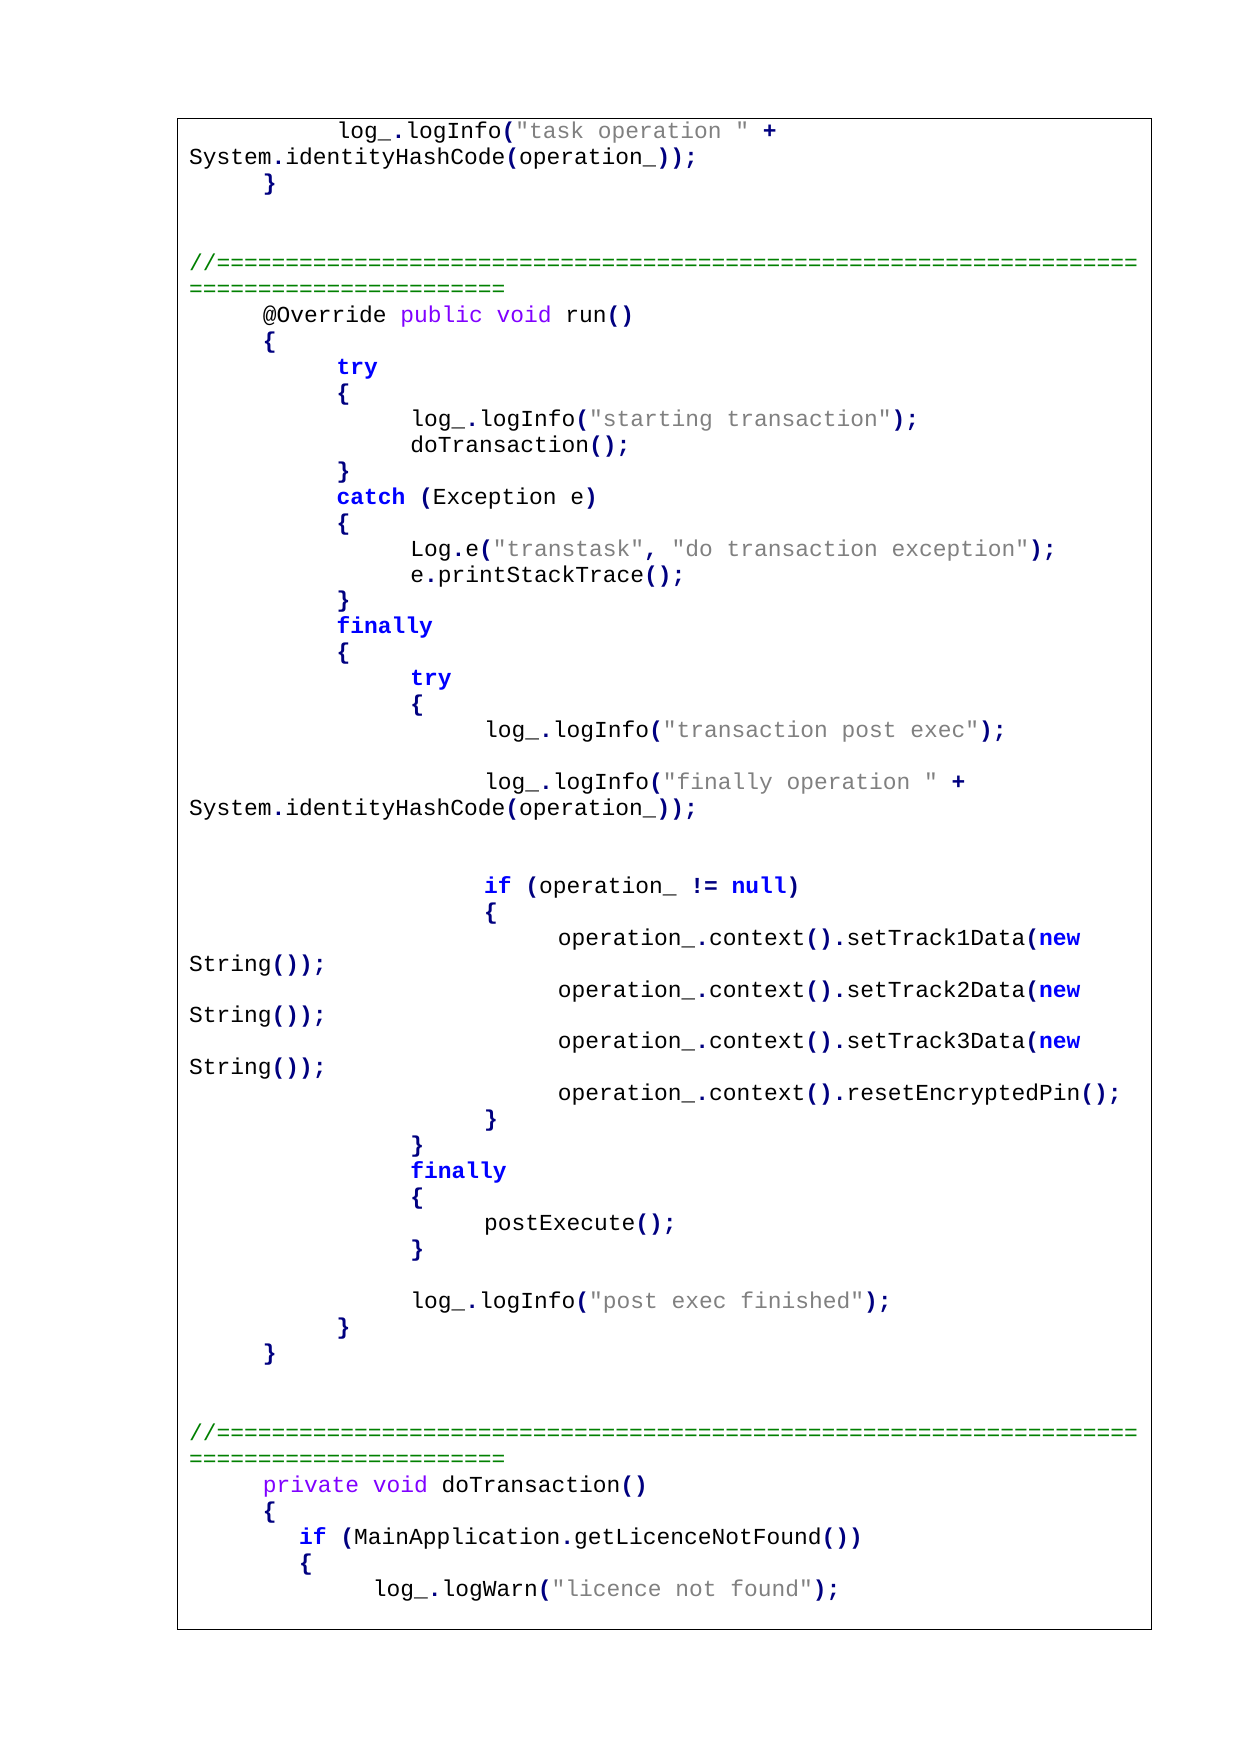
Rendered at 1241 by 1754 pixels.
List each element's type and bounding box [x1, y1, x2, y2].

table_header [178, 119, 1151, 1629]
